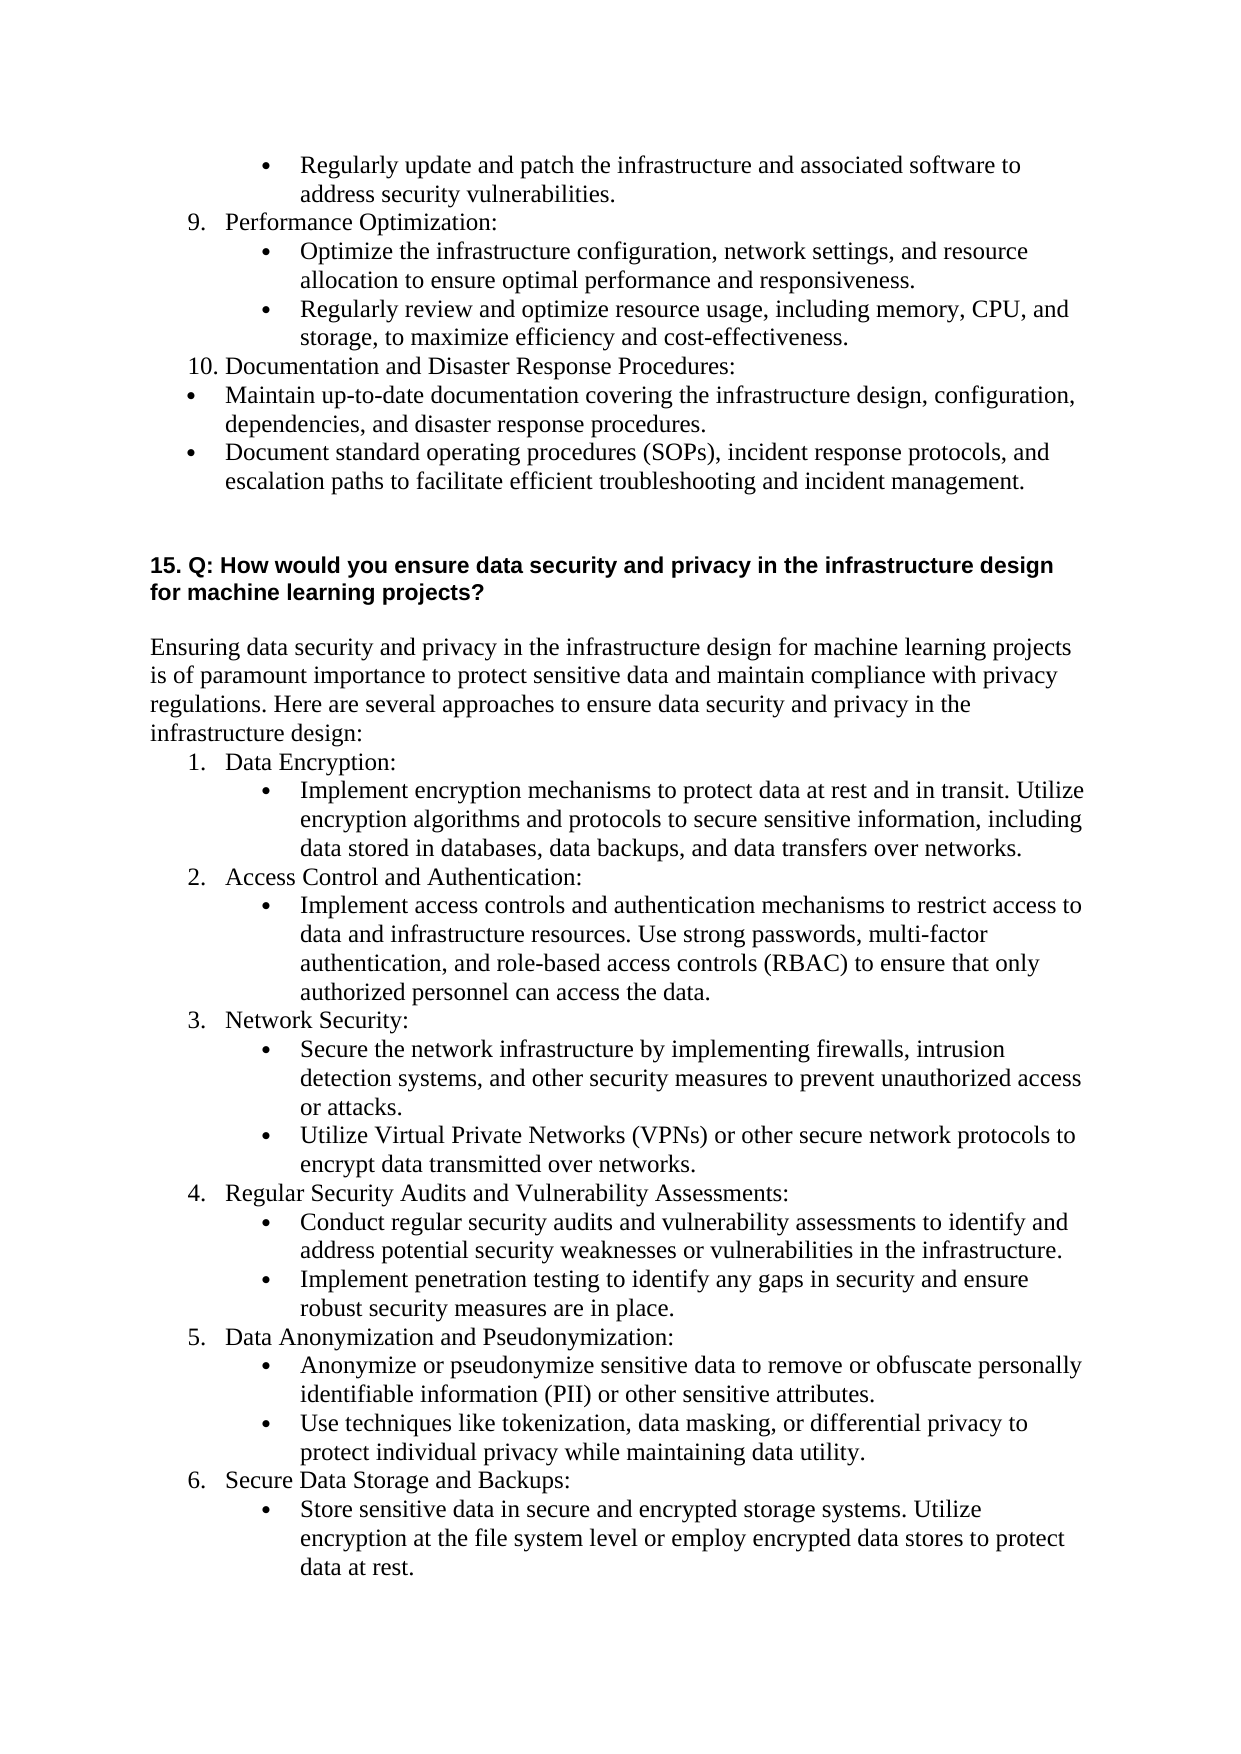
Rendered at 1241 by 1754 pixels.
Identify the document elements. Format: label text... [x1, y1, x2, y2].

list Conduct regular security audits and vulnerability assessments to identify and address potential security weaknesses or vulnerabilities in the infrastructure. [262, 1207, 1090, 1264]
list Access Control and Authentication: [187, 862, 1090, 890]
list Anonymize or pseudonymize sensitive data to remove or obfuscate personally identifiable information (PII) or other sensitive attributes. [262, 1350, 1090, 1408]
list Implement encryption mechanisms to protect data at rest and in transit. Utilize encryption algorithms and protocols to secure sensitive information, including data stored in databases, data backups, and data transfers over networks. [262, 775, 1090, 862]
list Maintain up-to-date documentation covering the infrastructure design, configuration, dependencies, and disaster response procedures. [187, 380, 1090, 437]
list Documentation and Disaster Response Procedures: [187, 351, 1090, 380]
list Use techniques like tokenization, data masking, or differential privacy to protect individual privacy while maintaining data utility. [262, 1408, 1090, 1465]
list Regularly update and patch the infrastructure and associated software to address security vulnerabilities. [262, 150, 1090, 207]
list Implement access controls and authentication mechanisms to restrict access to data and infrastructure resources. Use strong passwords, multi-factor authentication, and role-based access controls (RBAC) to ensure that only authorized personnel can access the data. [262, 890, 1090, 1005]
list Network Security: [187, 1005, 1090, 1034]
list Data Anonymization and Pseudonymization: [187, 1322, 1090, 1350]
list Data Encryption: [187, 747, 1090, 775]
text Ensuring data security and privacy in the infrastructure design for machine learning projects is of paramount importance to protect sensitive data and maintain compliance with privacy regulations. Here are several approaches to ensure data security and privacy in the infrastructure design: [150, 632, 1090, 747]
list Regularly review and optimize resource usage, including memory, CPU, and storage, to maximize efficiency and cost-effectiveness. [262, 294, 1090, 351]
list Document standard operating procedures (SOPs), incident response protocols, and escalation paths to facilitate efficient troubleshooting and incident management. [187, 437, 1090, 495]
text 15. Q: How would you ensure data security and privacy in the infrastructure design for machine learning projects? [150, 552, 1090, 605]
list Regular Security Audits and Vulnerability Assessments: [187, 1178, 1090, 1207]
list Performance Optimization: [187, 207, 1090, 236]
list Secure the network infrastructure by implementing firewalls, intrusion detection systems, and other security measures to prevent unauthorized access or attacks. [262, 1034, 1090, 1120]
list Implement penetration testing to identify any gaps in security and ensure robust security measures are in place. [262, 1264, 1090, 1322]
list Optimize the infrastructure configuration, network settings, and resource allocation to ensure optimal performance and responsiveness. [262, 236, 1090, 294]
list Secure Data Storage and Backups: [187, 1465, 1090, 1494]
list Store sensitive data in secure and encrypted storage systems. Utilize encryption at the file system level or employ encrypted data stores to protect data at rest. [262, 1494, 1090, 1580]
list Utilize Virtual Private Networks (VPNs) or other secure network protocols to encrypt data transmitted over networks. [262, 1120, 1090, 1178]
